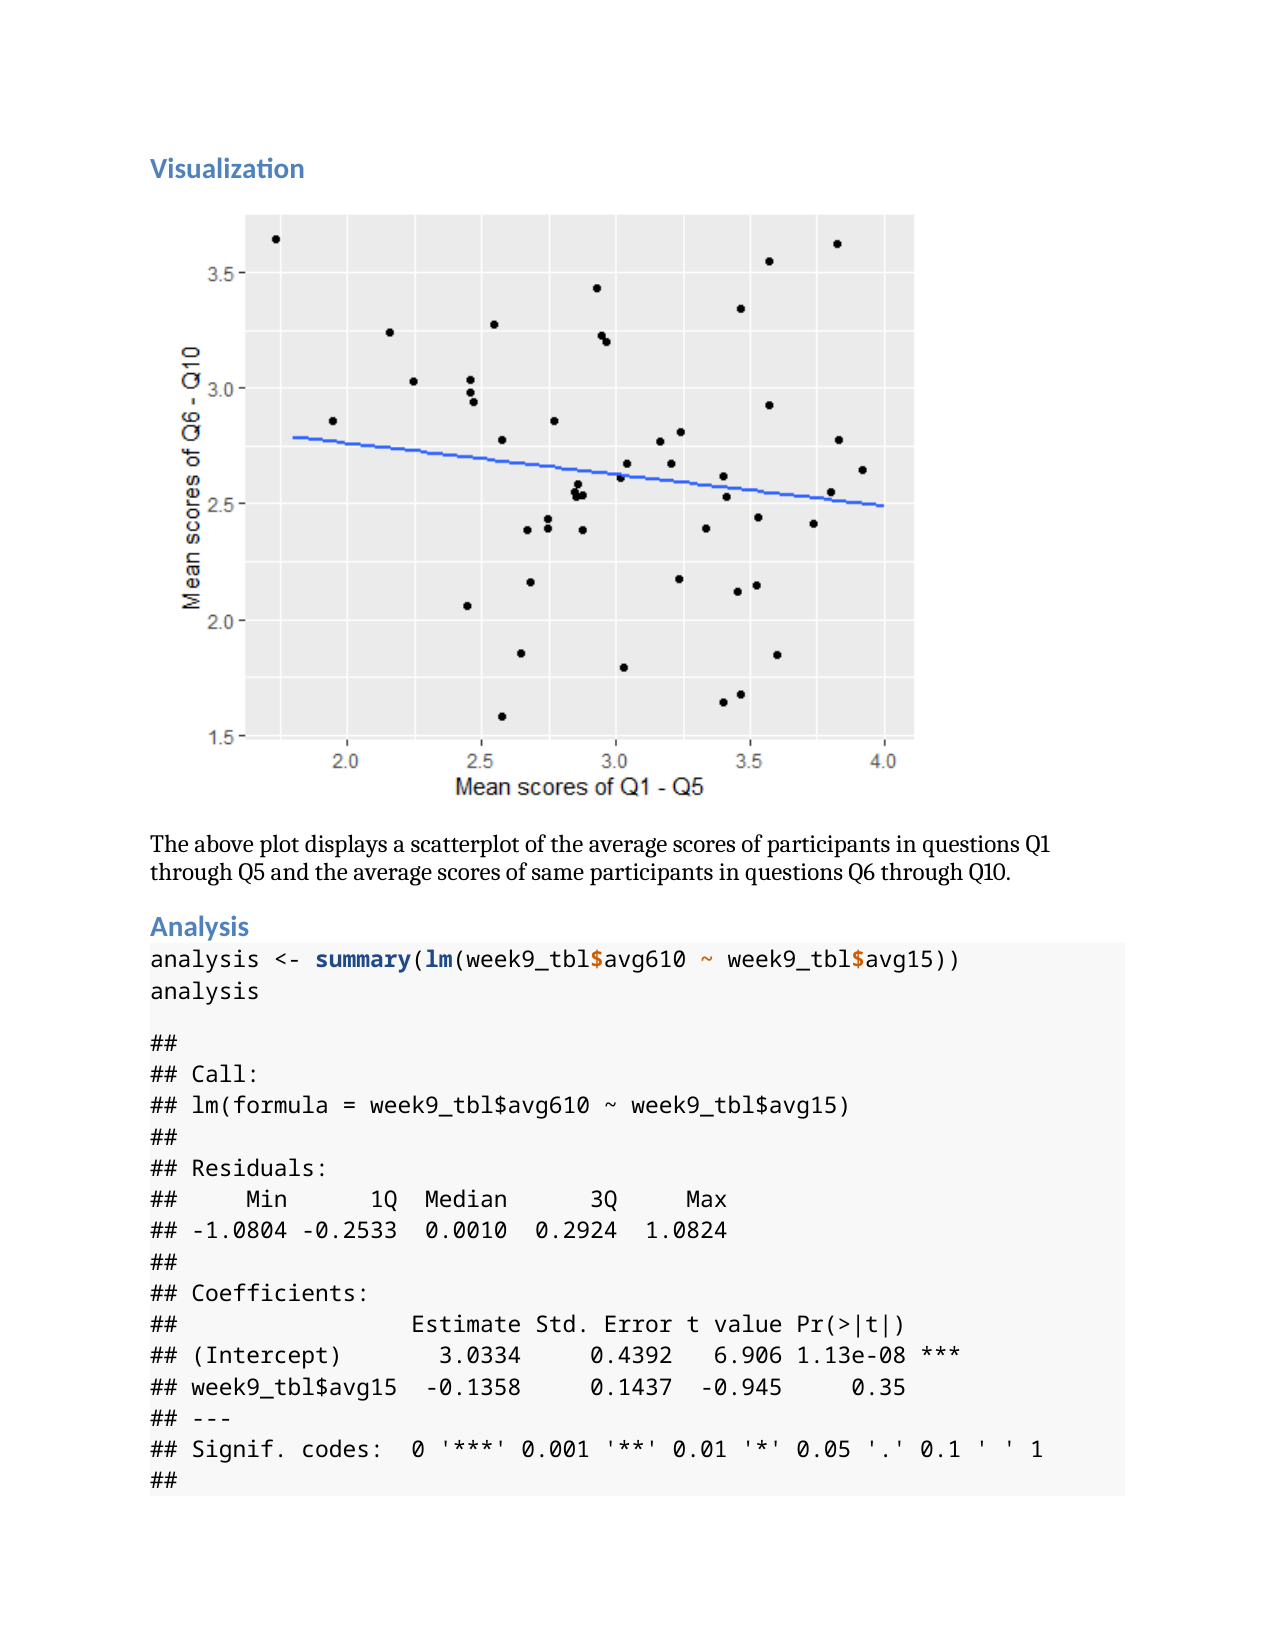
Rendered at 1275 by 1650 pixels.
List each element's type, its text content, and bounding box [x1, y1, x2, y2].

subtitle Analysis [150, 908, 1125, 943]
subtitle Visualization [150, 150, 1125, 186]
text analysis <- summary(lm(week9_tbl$avg610 ~ week9_tbl$avg15)) analysis [150, 943, 1125, 1006]
text The above plot displays a scatterplot of the average scores of participants in questions Q1 through Q5 and the average scores of same participants in questions Q6 through Q10. [150, 829, 1125, 887]
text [150, 1027, 1125, 1496]
picture [168, 204, 927, 811]
